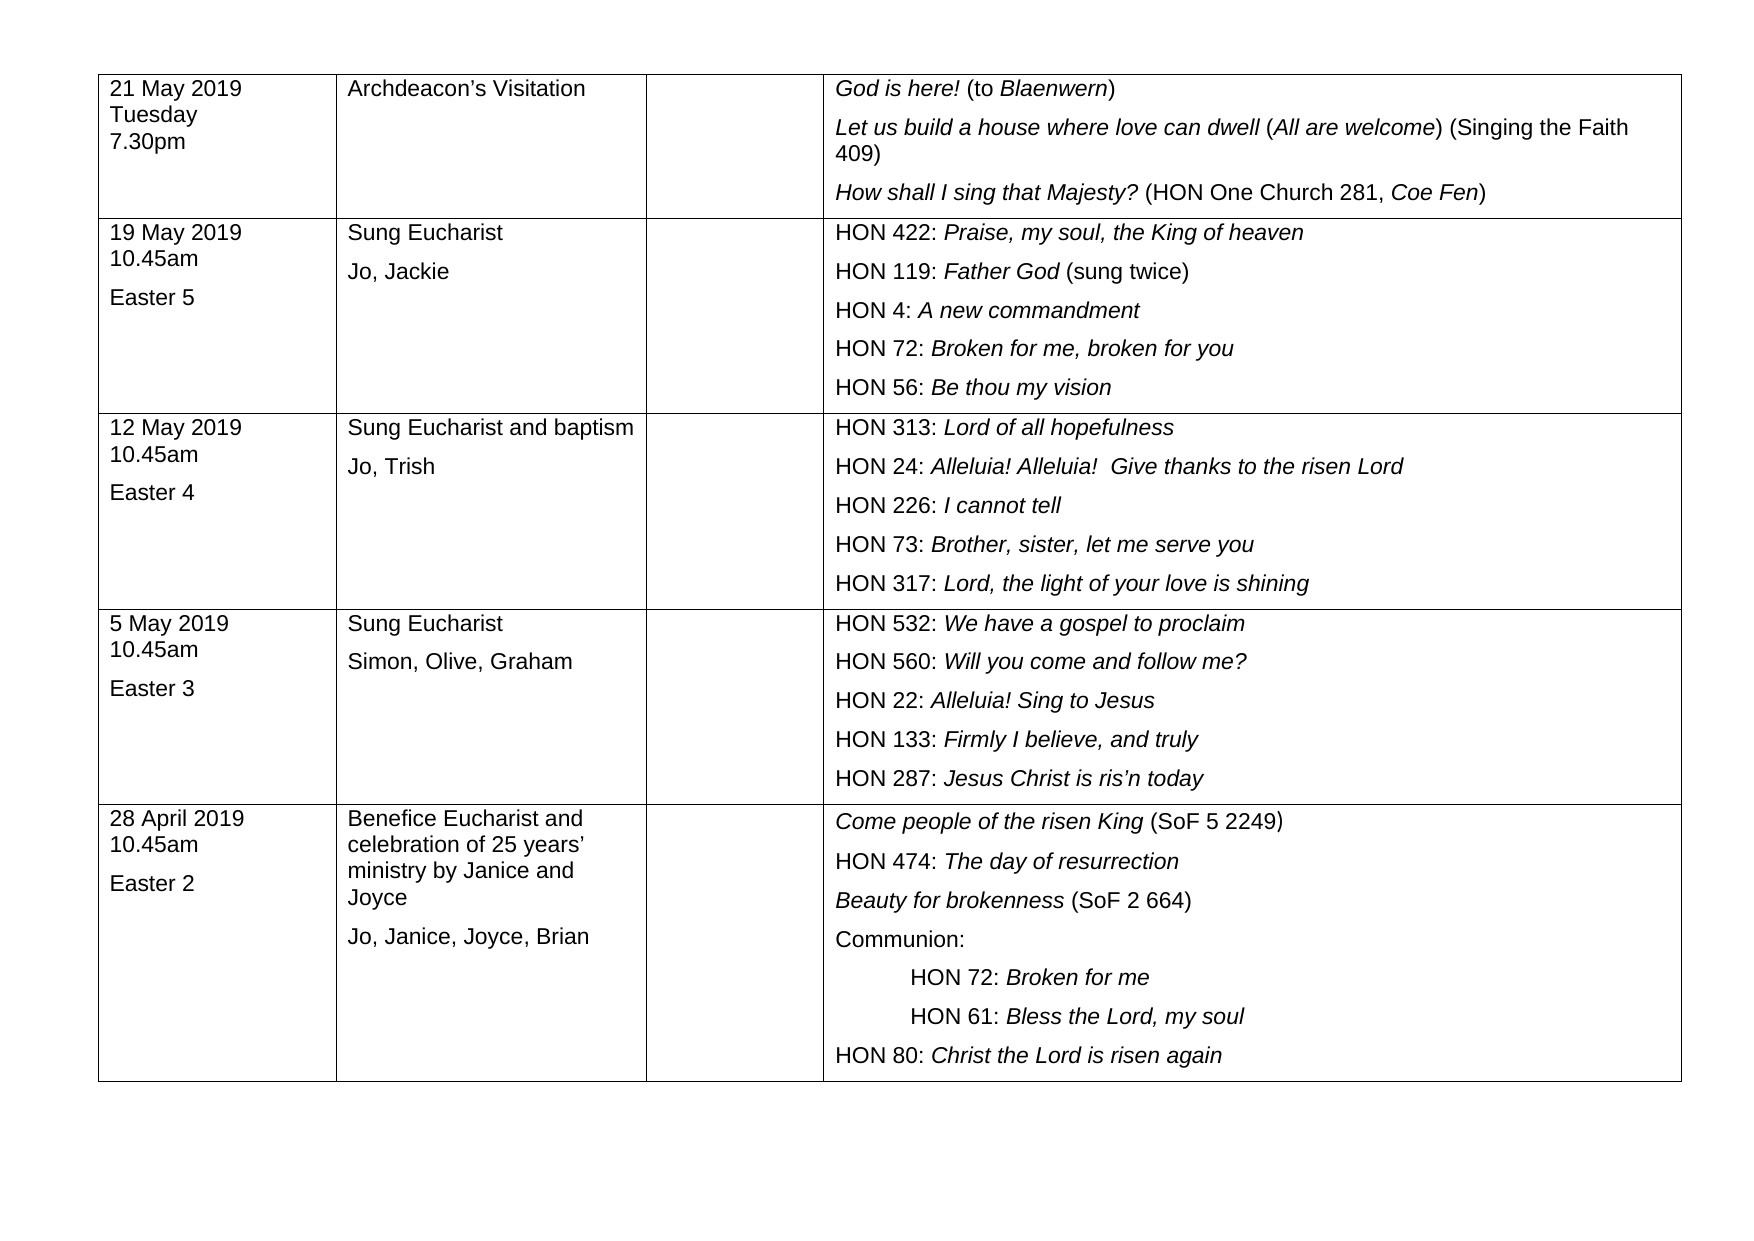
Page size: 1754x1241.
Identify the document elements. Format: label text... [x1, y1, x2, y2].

table_cell 19 May 2019 10.45am Easter 5 [99, 219, 336, 413]
table_cell [647, 75, 823, 218]
table_cell Sung Eucharist Simon, Olive, Graham [337, 610, 646, 804]
table_cell [647, 414, 823, 608]
table_cell God is here! (to Blaenwern) Let us build a house where love can dwell (All are welcome) (Singing the Faith 409) How shall I sing that Majesty? (HON One Church 281, Coe Fen) [824, 75, 1681, 218]
table_cell Sung Eucharist Jo, Jackie [337, 219, 646, 413]
table_cell HON 532: We have a gospel to proclaim HON 560: Will you come and follow me? HON 22: Alleluia! Sing to Jesus HON 133: Firmly I believe, and truly HON 287: Jesus Christ is ris’n today [824, 610, 1681, 804]
table_cell 21 May 2019 Tuesday 7.30pm [99, 75, 336, 218]
table_cell [647, 805, 823, 1081]
table_cell Benefice Eucharist and celebration of 25 years’ ministry by Janice and Joyce Jo, Janice, Joyce, Brian [337, 805, 646, 1081]
table_cell 5 May 2019 10.45am Easter 3 [99, 610, 336, 804]
table_cell Archdeacon’s Visitation [337, 75, 646, 218]
table_cell Sung Eucharist and baptism Jo, Trish [337, 414, 646, 608]
table_cell HON 422: Praise, my soul, the King of heaven HON 119: Father God (sung twice) HON 4: A new commandment HON 72: Broken for me, broken for you HON 56: Be thou my vision [824, 219, 1681, 413]
table_cell [647, 610, 823, 804]
table_cell [647, 219, 823, 413]
table_cell 28 April 2019 10.45am Easter 2 [99, 805, 336, 1081]
table_cell 12 May 2019 10.45am Easter 4 [99, 414, 336, 608]
table_cell Come people of the risen King (SoF 5 2249) HON 474: The day of resurrection Beauty for brokenness (SoF 2 664) Communion: HON 72: Broken for me HON 61: Bless the Lord, my soul HON 80: Christ the Lord is risen again [824, 805, 1681, 1081]
table_cell HON 313: Lord of all hopefulness HON 24: Alleluia! Alleluia! Give thanks to the risen Lord HON 226: I cannot tell HON 73: Brother, sister, let me serve you HON 317: Lord, the light of your love is shining [824, 414, 1681, 608]
